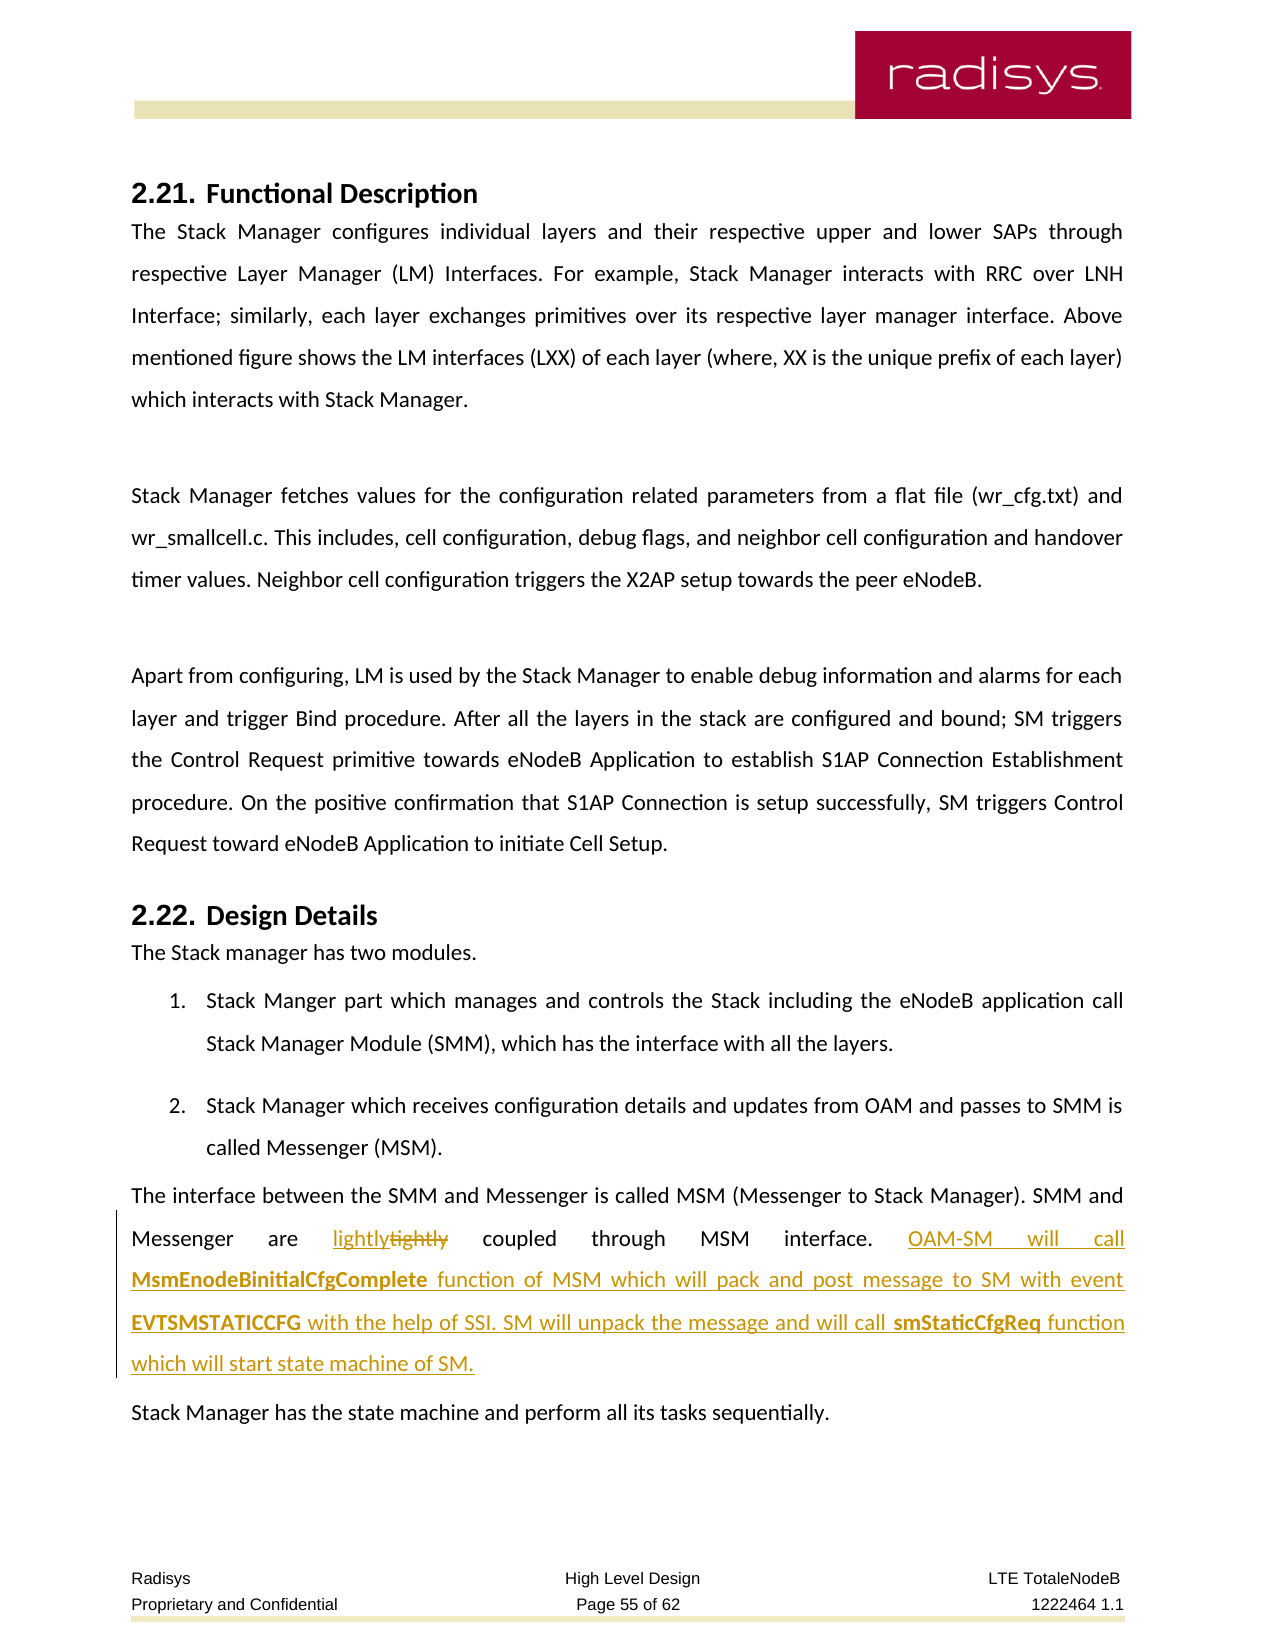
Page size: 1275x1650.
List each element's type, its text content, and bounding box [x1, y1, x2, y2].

text The interface between the SMM and Messenger is called MSM (Messenger to Stack Manager). SMM and Messenger are coupled through MSM interface. [131, 1291, 1125, 1332]
text Stack Manager has the state machine and perform all its tasks sequentially. [131, 1398, 1125, 1426]
picture [134, 31, 1132, 119]
text The Stack manager has two modules. [131, 938, 1125, 966]
text The interface between the SMM and Messenger is called MSM (Messenger to Stack Manager). SMM and Messenger are coupled through MSM interface. [131, 1182, 1125, 1290]
text The Stack Manager configures individual layers and their respective upper and lower SAPs through respective Layer Manager (LM) Interfaces. For example, Stack Manager interacts with RRC over LNH Interface; similarly, each layer exchanges primitives over its respective layer manager interface. Above mentioned figure shows the LM interfaces (LXX) of each layer (where, XX is the unique prefix of each layer) which interacts with Stack Manager. [131, 217, 1125, 413]
text Apart from configuring, LM is used by the Stack Manager to enable debug information and alarms for each layer and trigger Bind procedure. After all the layers in the stack are configured and bound; SM triggers the Control Request primitive towards eNodeB Application to establish S1AP Connection Establishment procedure. On the positive confirmation that S1AP Connection is setup successfully, SM triggers Control Request toward eNodeB Application to initiate Cell Setup. [131, 662, 1125, 858]
subtitle Design Details [131, 897, 1125, 932]
text The interface between the SMM and Messenger is called MSM (Messenger to Stack Manager). SMM and Messenger are coupled through MSM interface. [131, 1333, 1125, 1378]
subtitle Functional Description [131, 175, 1125, 211]
list Stack Manger part which manages and controls the Stack including the eNodeB application call Stack Manager Module (SMM), which has the interface with all the layers. [169, 987, 1125, 1057]
list Stack Manager which receives configuration details and updates from OAM and passes to SMM is called Messenger (MSM). [169, 1091, 1125, 1161]
text Stack Manager fetches values for the configuration related parameters from a flat file (wr_cfg.txt) and wr_smallcell.c. This includes, cell configuration, debug flags, and neighbor cell configuration and handover timer values. Neighbor cell configuration triggers the X2AP setup towards the peer eNodeB. [131, 481, 1125, 593]
